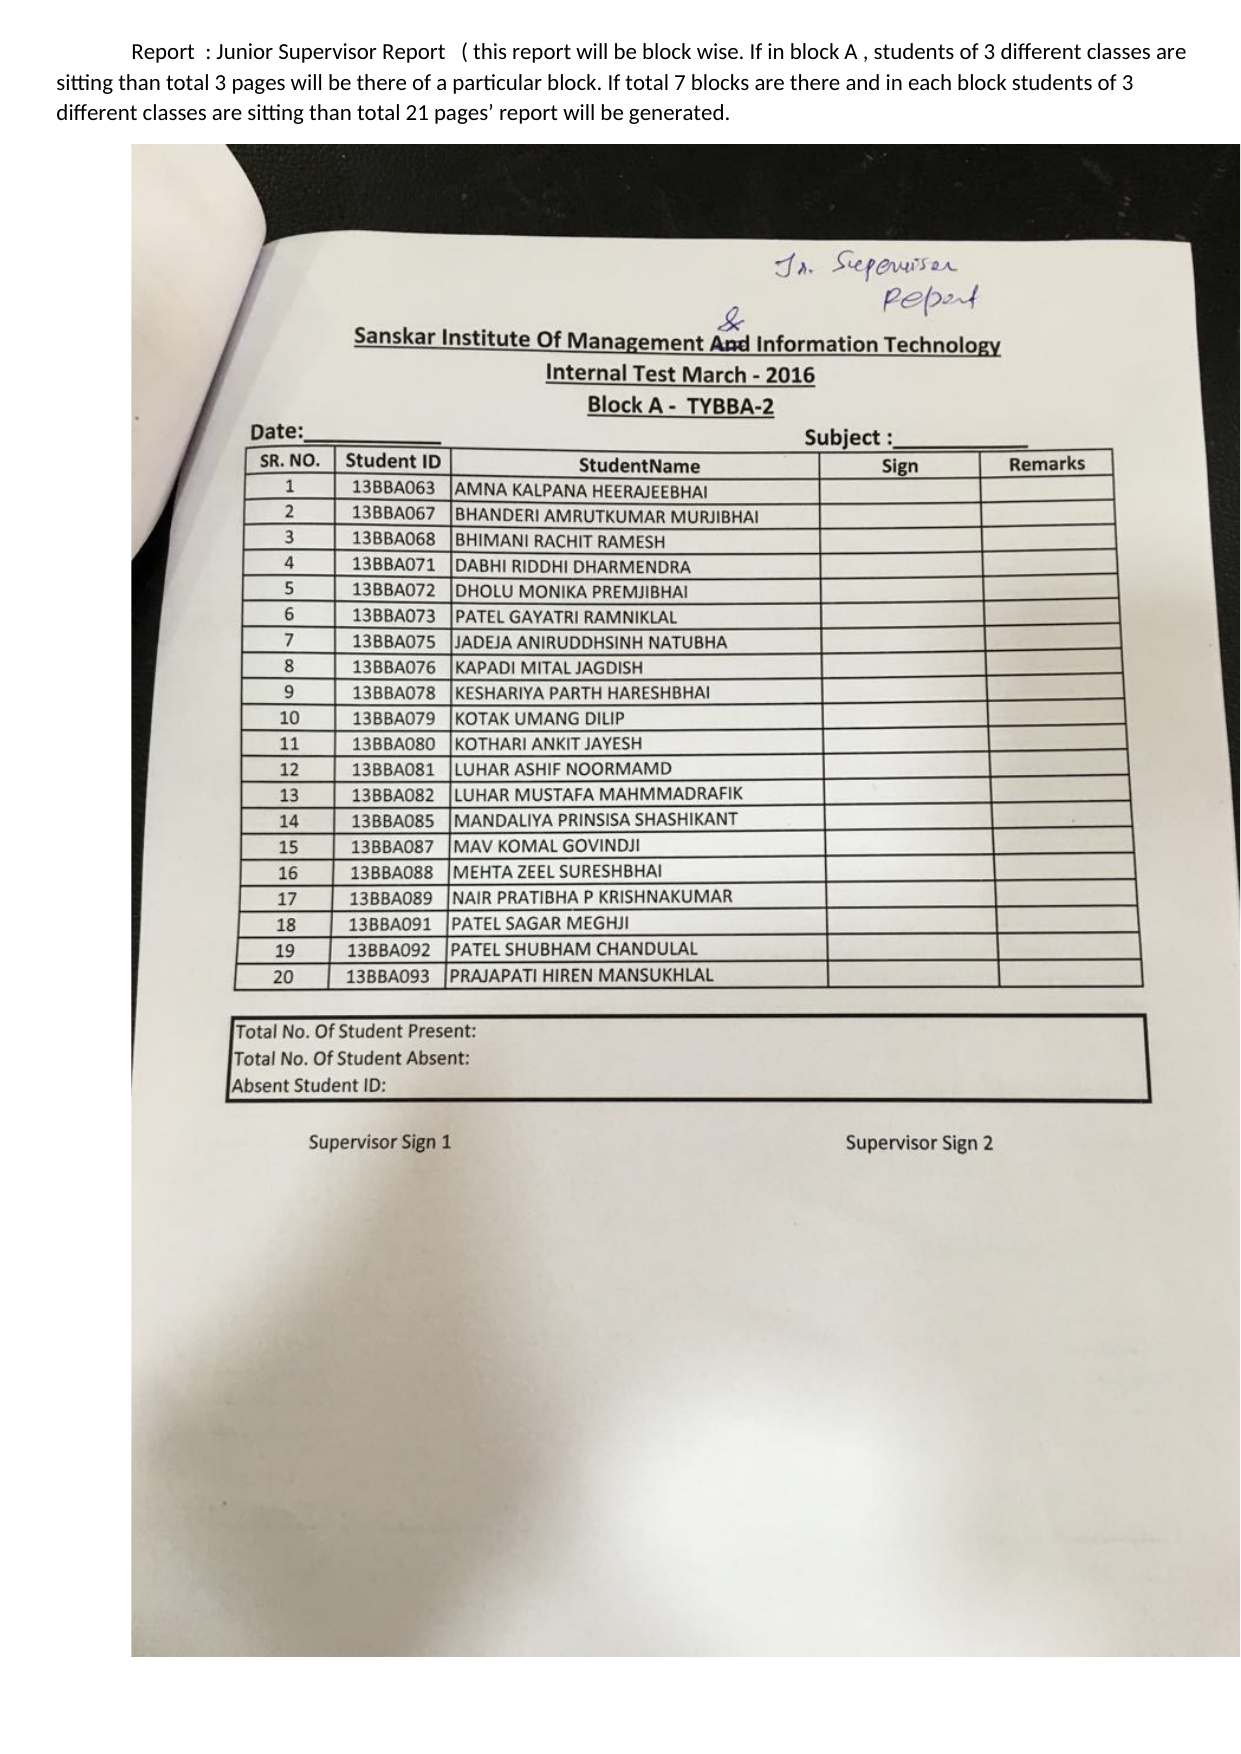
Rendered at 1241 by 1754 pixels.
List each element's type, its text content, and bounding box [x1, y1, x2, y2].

picture [131, 144, 1241, 1657]
text Report : Junior Supervisor Report ( this report will be block wise. If in block A , students of 3 different classes are sitting than total 3 pages will be there of a particular block. If total 7 blocks are there and in each block students of 3 different classes are sitting than total 21 pages’ report will be generated. [56, 37, 1191, 126]
